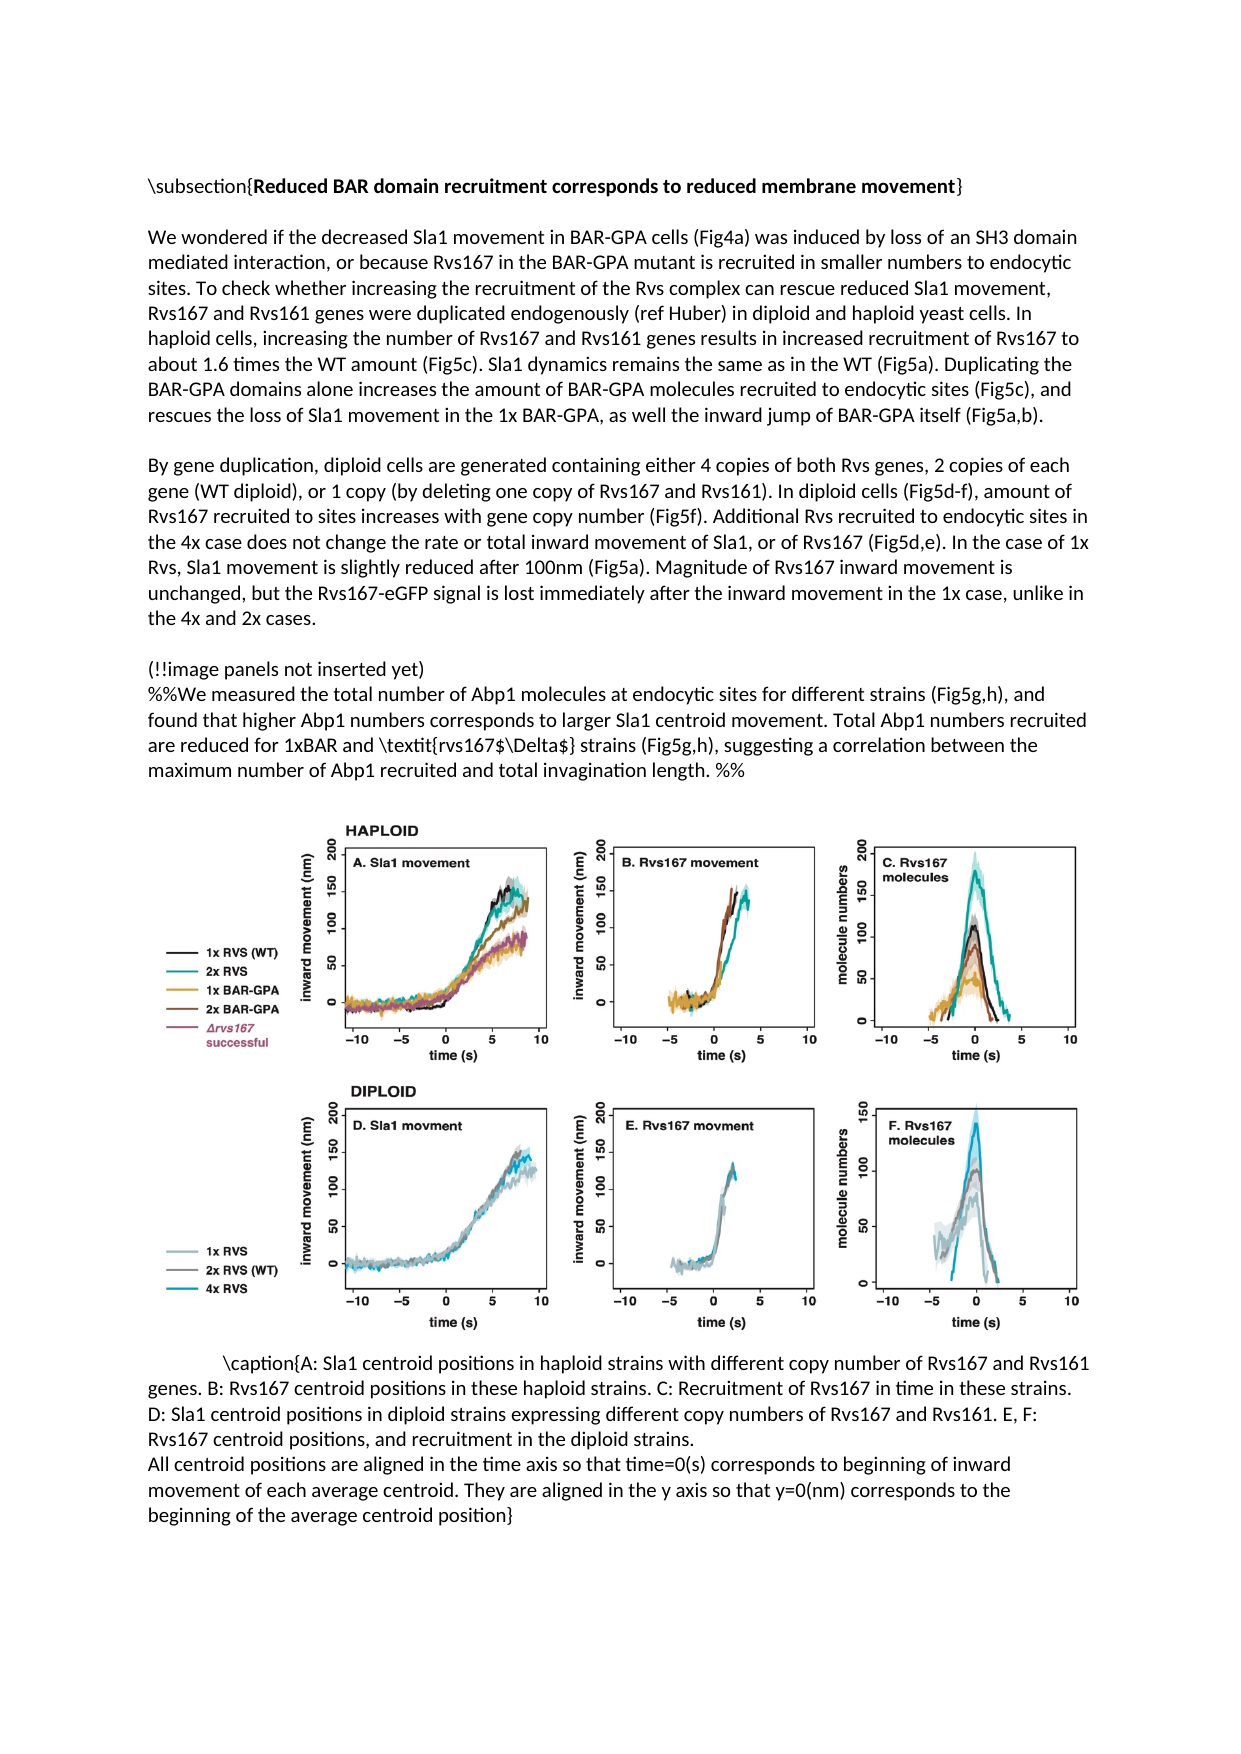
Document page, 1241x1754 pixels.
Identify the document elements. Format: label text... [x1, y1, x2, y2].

text ﻿We wondered if the decreased Sla1 movement in BAR-GPA cells (Fig4a) was induced by loss of an SH3 domain mediated interaction, or because Rvs167 in the BAR-GPA mutant is recruited in smaller numbers to endocytic sites. To check whether increasing the recruitment of the Rvs complex can rescue reduced Sla1 movement, Rvs167 and Rvs161 genes were duplicated endogenously (ref Huber) in diploid and haploid yeast cells. In haploid cells, increasing the number of Rvs167 and Rvs161 genes results in increased recruitment of Rvs167 to about 1.6 times the WT amount (Fig5c). Sla1 dynamics remains the same as in the WT (Fig5a). Duplicating the BAR-GPA domains alone increases the amount of BAR-GPA molecules recruited to endocytic sites (Fig5c), and rescues the loss of Sla1 movement in the 1x BAR-GPA, as well the inward jump of BAR-GPA itself (Fig5a,b). [148, 224, 1093, 427]
text ﻿\subsection{Reduced BAR domain recruitment corresponds to reduced membrane movement} [148, 173, 1093, 198]
text All centroid positions are aligned in the time axis so that time=0(s) corresponds to beginning of inward movement of each average centroid. They are aligned in the y axis so that y=0(nm) corresponds to the beginning of the average centroid position} [148, 1452, 1093, 1528]
text ﻿ \caption{A: Sla1 centroid positions in haploid strains with different copy number of Rvs167 and Rvs161 genes. B: Rvs167 centroid positions in these haploid strains. C: Recruitment of Rvs167 in time in these strains. D: Sla1 centroid positions in diploid strains expressing different copy numbers of Rvs167 and Rvs161. E, F: Rvs167 centroid positions, and recruitment in the diploid strains. [148, 1350, 1093, 1452]
text By gene duplication, diploid cells are generated containing either 4 copies of both Rvs genes, 2 copies of each gene (WT diploid), or 1 copy (by deleting one copy of Rvs167 and Rvs161). In diploid cells (Fig5d-f), amount of Rvs167 recruited to sites increases with gene copy number (Fig5f). Additional Rvs recruited to endocytic sites in the 4x case does not change the rate or total inward movement of Sla1, or of Rvs167 (Fig5d,e). In the case of 1x Rvs, Sla1 movement is slightly reduced after 100nm (Fig5a). Magnitude of Rvs167 inward movement is unchanged, but the Rvs167-eGFP signal is lost immediately after the inward movement in the 1x case, unlike in the 4x and 2x cases. [148, 453, 1093, 631]
picture [147, 808, 1092, 1350]
text (!!image panels not inserted yet) [148, 656, 1093, 681]
text %%We measured the total number of Abp1 molecules at endocytic sites for different strains (Fig5g,h), and found that higher Abp1 numbers corresponds to larger Sla1 centroid movement. Total Abp1 numbers recruited are reduced for 1xBAR and \textit{rvs167$\Delta$} strains (Fig5g,h), suggesting a correlation between the maximum number of Abp1 recruited and total invagination length. %% [148, 681, 1093, 783]
